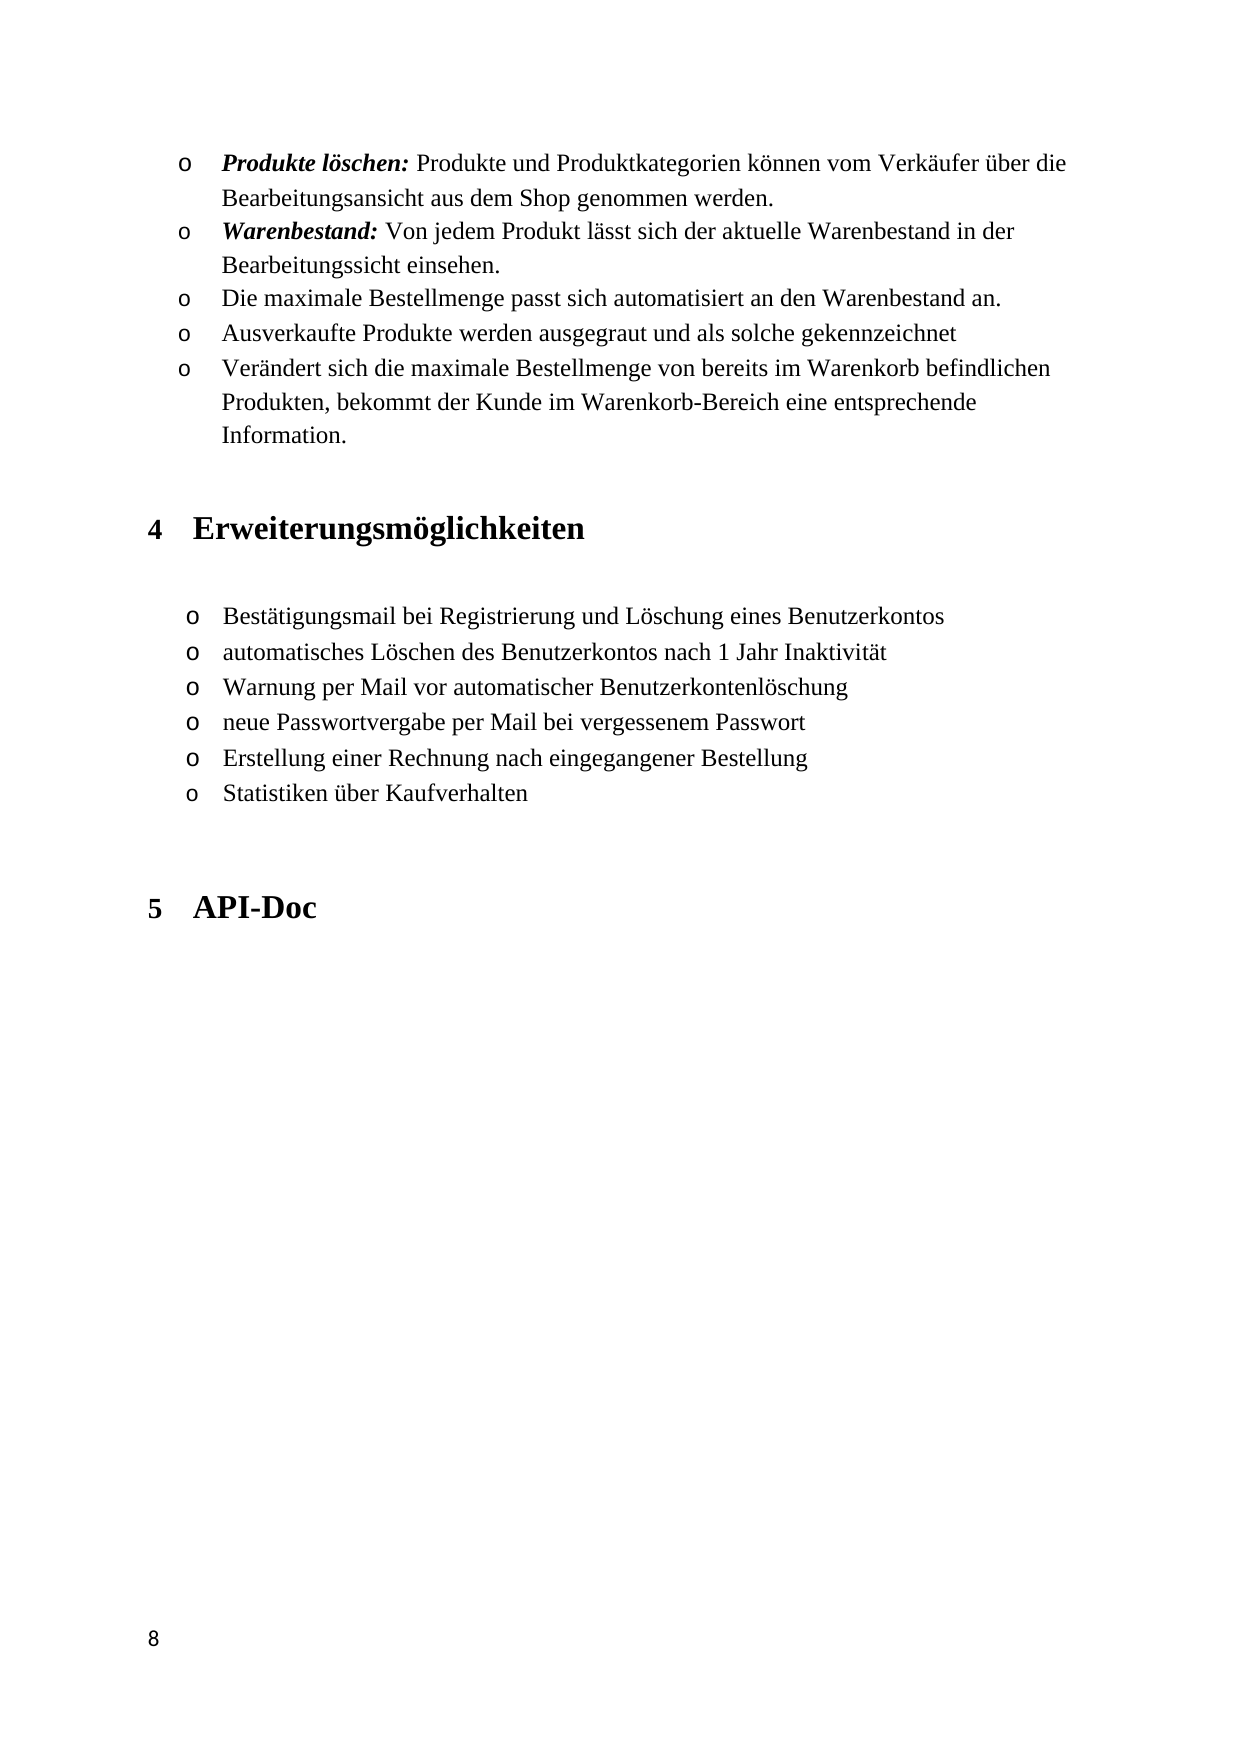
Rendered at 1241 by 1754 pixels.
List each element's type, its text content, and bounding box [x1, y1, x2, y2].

list Warenbestand: Von jedem Produkt lässt sich der aktuelle Warenbestand in der Bearbeitungssicht einsehen. [177, 216, 1093, 279]
subtitle API-Doc [148, 887, 1093, 925]
subtitle Erweiterungsmöglichkeiten [148, 508, 1093, 547]
list neue Passwortvergabe per Mail bei vergessenem Passwort [185, 707, 1093, 738]
list Ausverkaufte Produkte werden ausgegraut und als solche gekennzeichnet [177, 318, 1093, 348]
list Die maximale Bestellmenge passt sich automatisiert an den Warenbestand an. [177, 283, 1093, 313]
list Verändert sich die maximale Bestellmenge von bereits im Warenkorb befindlichen Produkten, bekommt der Kunde im Warenkorb-Bereich eine entsprechende Information. [177, 353, 1093, 449]
list Statistiken über Kaufverhalten [185, 778, 1093, 808]
list Produkte löschen: Produkte und Produktkategorien können vom Verkäufer über die Bearbeitungsansicht aus dem Shop genommen werden. [177, 148, 1093, 211]
list Warnung per Mail vor automatischer Benutzerkontenlöschung [185, 672, 1093, 703]
list Erstellung einer Rechnung nach eingegangener Bestellung [185, 743, 1093, 774]
list Bestätigungsmail bei Registrierung und Löschung eines Benutzerkontos [185, 601, 1093, 632]
list automatisches Löschen des Benutzerkontos nach 1 Jahr Inaktivität [185, 637, 1093, 667]
